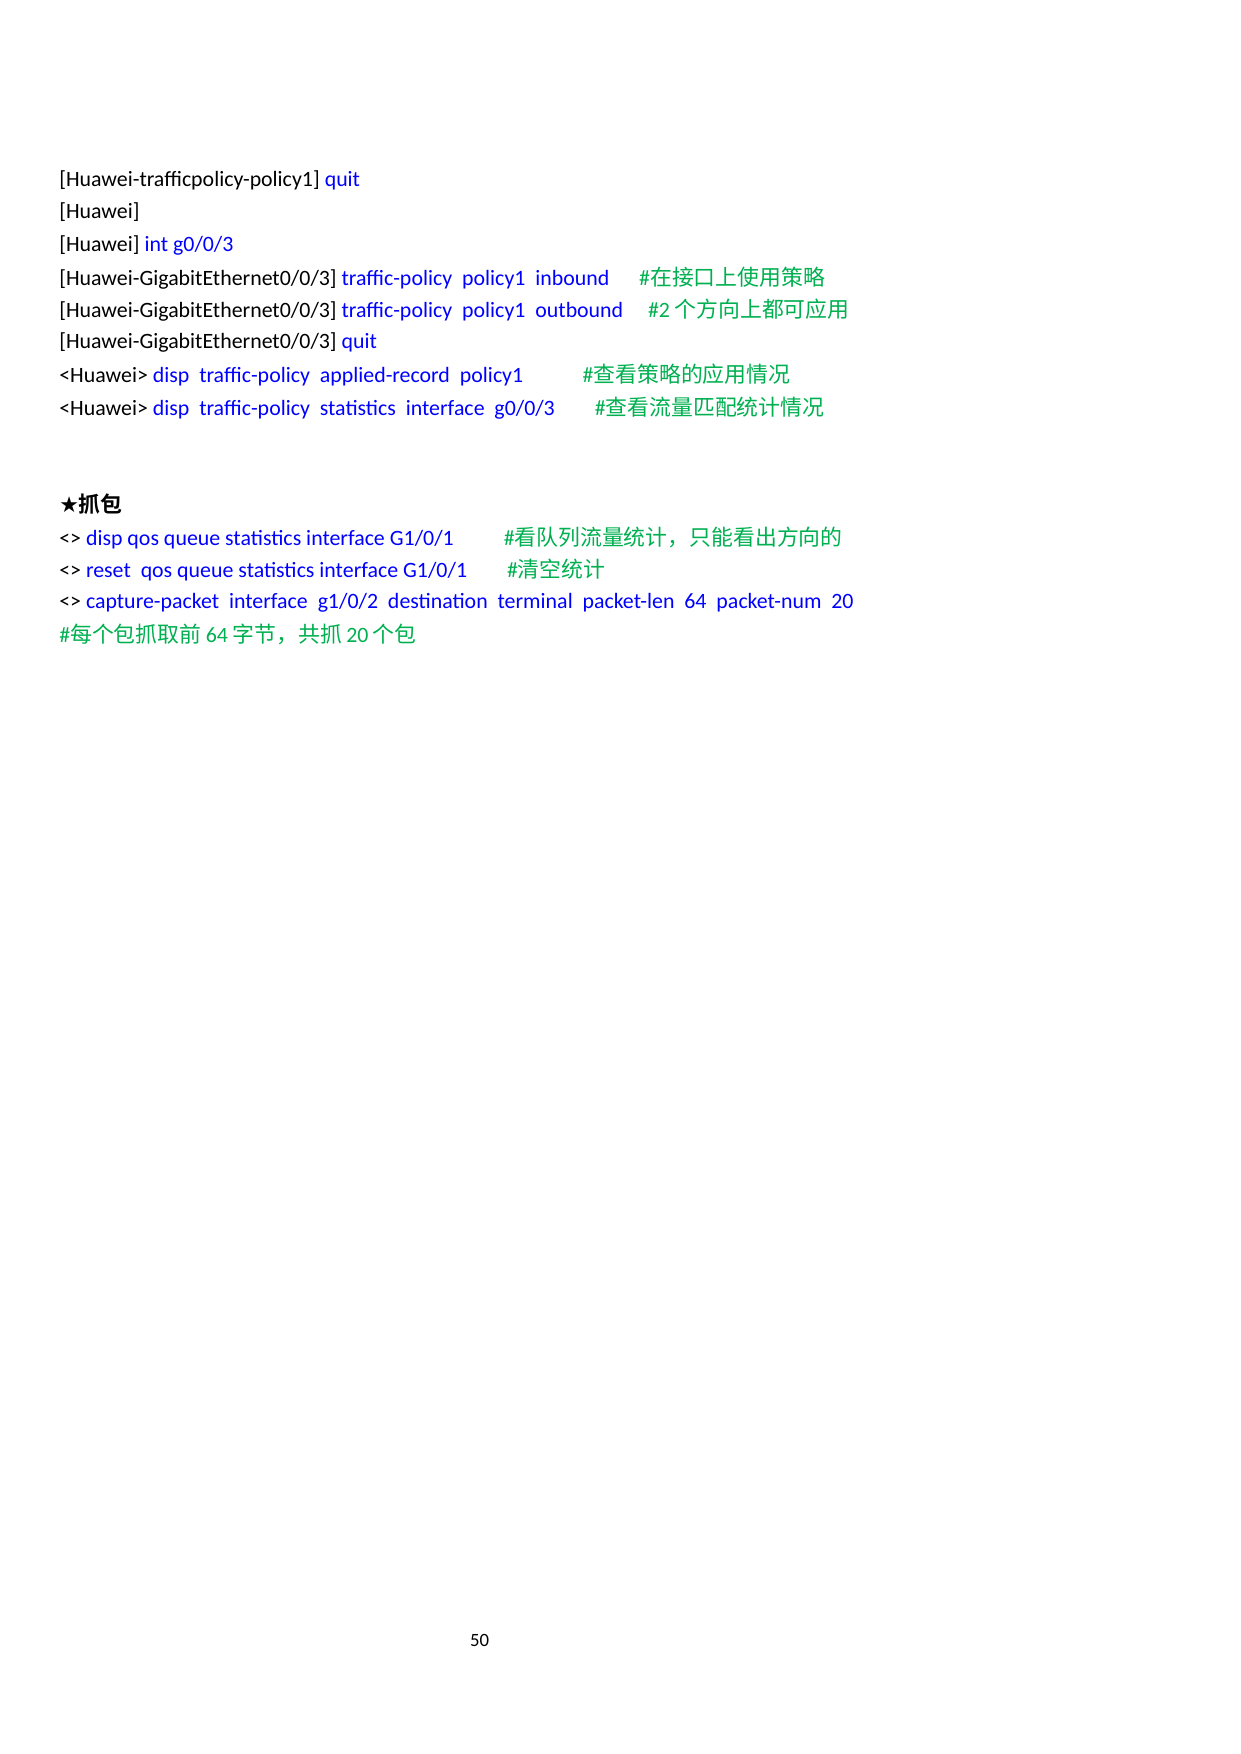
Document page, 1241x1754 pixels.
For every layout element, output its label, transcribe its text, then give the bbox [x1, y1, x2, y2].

text ★抓包 [59, 487, 1181, 519]
text [Huawei-GigabitEthernet0/0/3] traffic-policy policy1 inbound #在接口上使用策略 [59, 259, 1181, 292]
text [Huawei-trafficpolicy-policy1] quit [59, 162, 1181, 194]
text <> reset qos queue statistics interface G1/0/1 #清空统计 [59, 552, 1181, 584]
text <Huawei> disp traffic-policy statistics interface g0/0/3 #查看流量匹配统计情况 [59, 389, 1181, 422]
text [Huawei-GigabitEthernet0/0/3] traffic-policy policy1 outbound #2个方向上都可应用 [59, 292, 1181, 324]
text <Huawei> disp traffic-policy applied-record policy1 #查看策略的应用情况 [59, 357, 1181, 389]
text #每个包抓取前64字节，共抓20个包 [59, 617, 1181, 649]
text [Huawei] int g0/0/3 [59, 227, 1181, 259]
text [Huawei-GigabitEthernet0/0/3] quit [59, 324, 1181, 357]
text <> capture-packet interface g1/0/2 destination terminal packet-len 64 packet-num 20 [59, 584, 1181, 617]
text <> disp qos queue statistics interface G1/0/1 #看队列流量统计，只能看出方向的 [59, 519, 1181, 552]
text [Huawei] [59, 194, 1181, 227]
